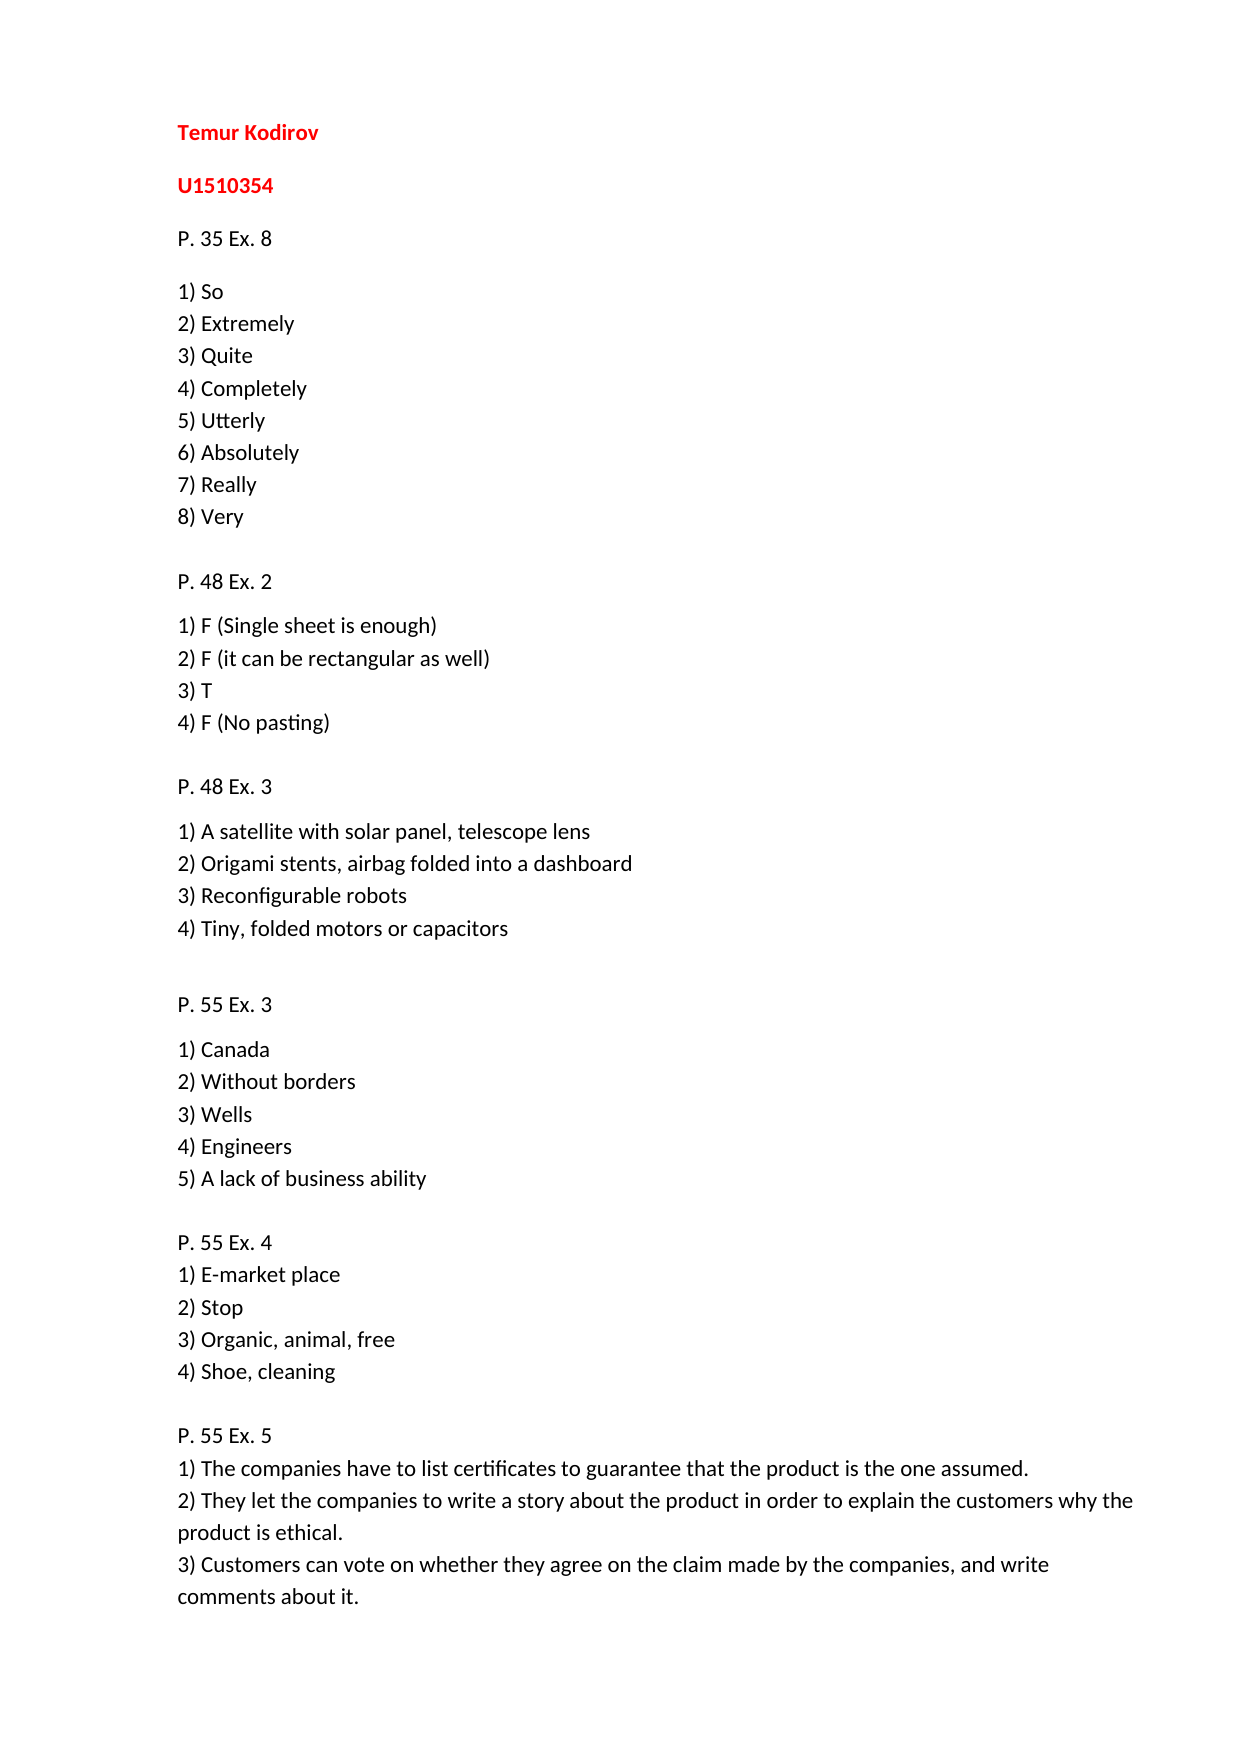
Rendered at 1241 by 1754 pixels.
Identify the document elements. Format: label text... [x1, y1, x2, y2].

text P. 48 Ex. 3 [177, 772, 1152, 801]
text 6) Absolutely [177, 438, 1152, 466]
text P. 55 Ex. 3 [177, 991, 1152, 1019]
text Temur Kodirov [177, 118, 1152, 146]
text 4) Shoe, cleaning [177, 1357, 1152, 1385]
text 1) E-market place [177, 1261, 1152, 1289]
text 2) Extremely [177, 309, 1152, 337]
text P. 55 Ex. 5 [177, 1422, 1152, 1449]
text 2) F (it can be rectangular as well) [177, 644, 1152, 672]
text 4) F (No pasting) [177, 708, 1152, 736]
text 1) So [177, 277, 1152, 305]
text 3) T [177, 676, 1152, 704]
text 2) They let the companies to write a story about the product in order to explain the customers why the product is ethical. [177, 1486, 1152, 1546]
text 5) Utterly [177, 406, 1152, 434]
text 1) Canada [177, 1035, 1152, 1063]
text 1) F (Single sheet is enough) [177, 612, 1152, 639]
text 3) Quite [177, 342, 1152, 369]
text 2) Without borders [177, 1067, 1152, 1096]
text 4) Completely [177, 374, 1152, 402]
text 4) Engineers [177, 1132, 1152, 1160]
text 3) Wells [177, 1100, 1152, 1128]
text 8) Very [177, 502, 1152, 531]
text 1) The companies have to list certificates to guarantee that the product is the one assumed. [177, 1454, 1152, 1482]
text 2) Origami stents, airbag folded into a dashboard [177, 849, 1152, 877]
text U1510354 [177, 171, 1152, 199]
text P. 48 Ex. 2 [177, 567, 1152, 595]
text 7) Really [177, 470, 1152, 498]
text 2) Stop [177, 1293, 1152, 1321]
text 4) Tiny, folded motors or capacitors [177, 914, 1152, 942]
text P. 35 Ex. 8 [177, 224, 1152, 252]
text 1) A satellite with solar panel, telescope lens [177, 817, 1152, 845]
text 3) Organic, animal, free [177, 1325, 1152, 1353]
text 3) Customers can vote on whether they agree on the claim made by the companies, and write comments about it. [177, 1550, 1152, 1611]
text P. 55 Ex. 4 [177, 1228, 1152, 1256]
text 3) Reconfigurable robots [177, 882, 1152, 909]
text 5) A lack of business ability [177, 1164, 1152, 1192]
